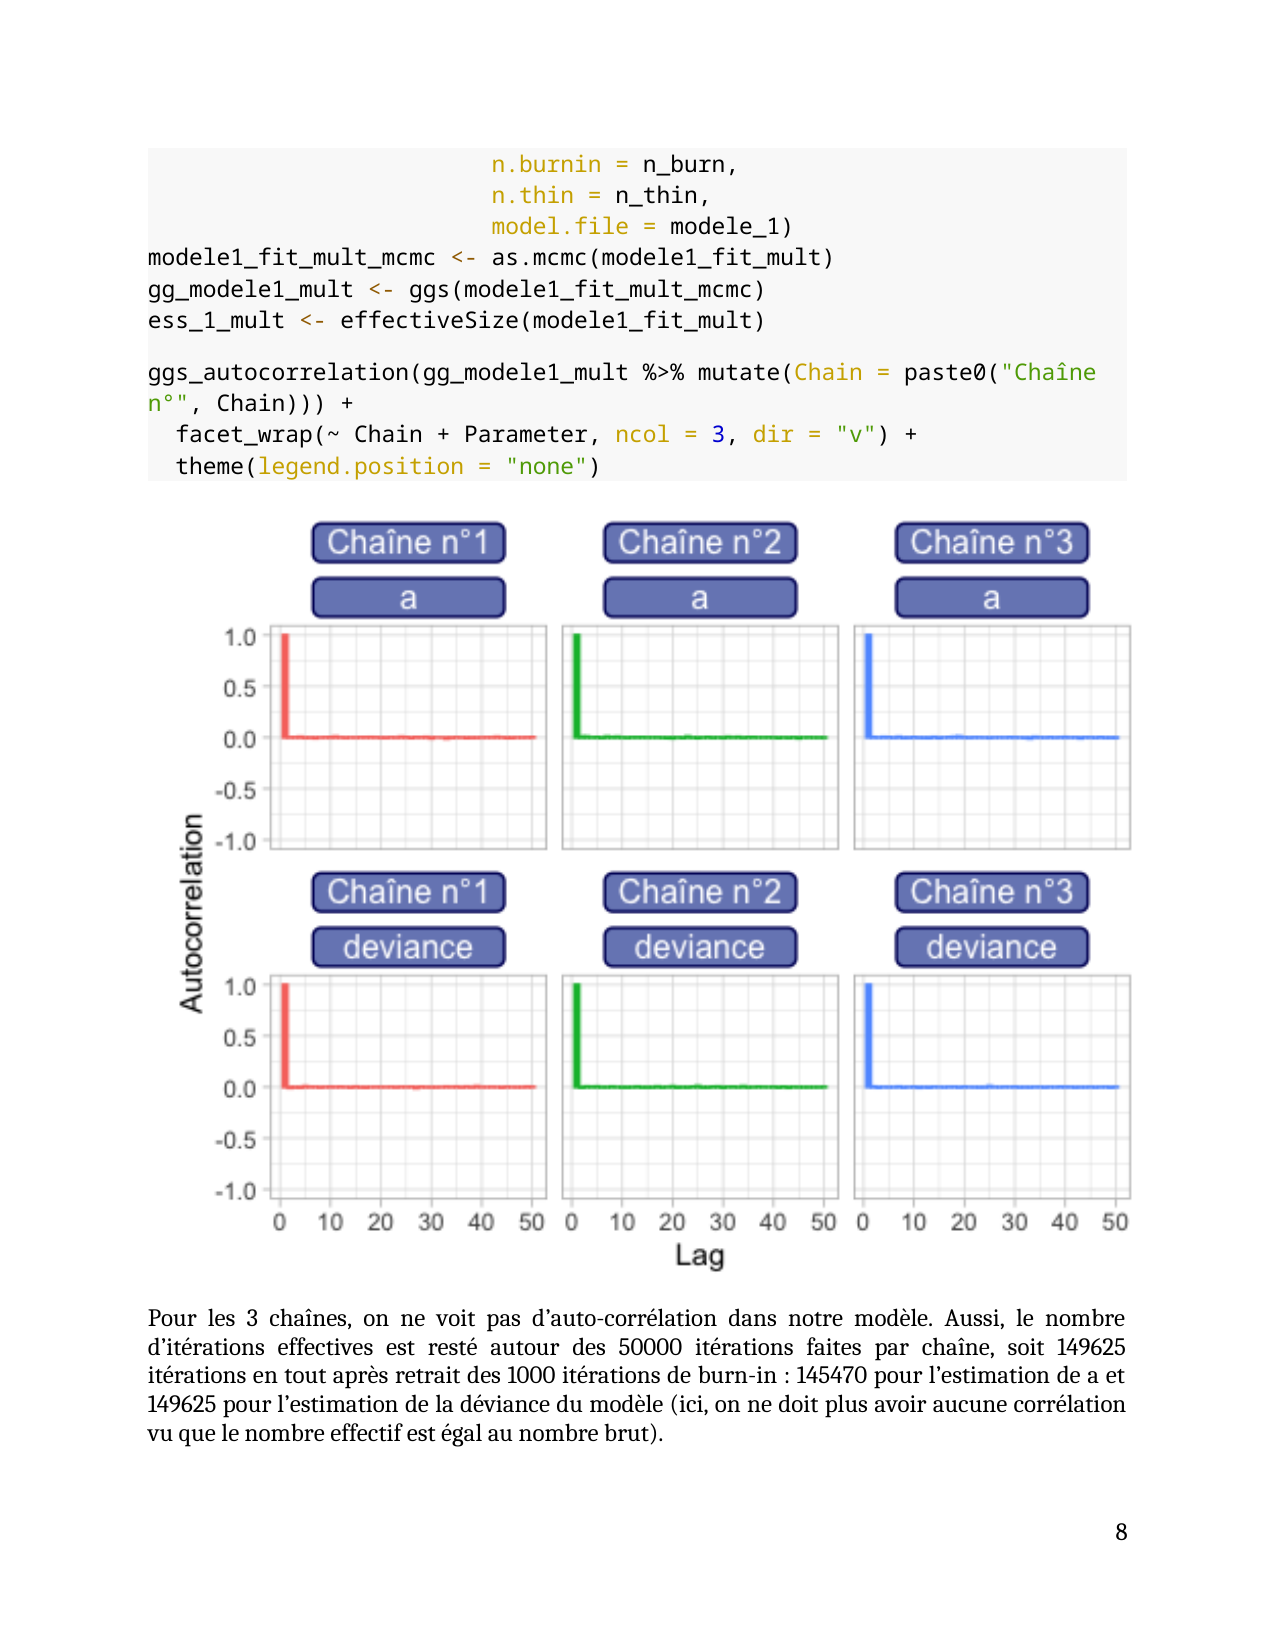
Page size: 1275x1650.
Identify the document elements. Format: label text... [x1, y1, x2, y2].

text ggs_autocorrelation(gg_modele1_mult %>% mutate(Chain = paste0("Chaîne n°", Chain))) + facet_wrap(~ Chain + Parameter, ncol = 3, dir = "v") + theme(legend.position = "none") [148, 356, 1127, 481]
picture [166, 501, 1146, 1286]
text Pour les 3 chaînes, on ne voit pas d’auto-corrélation dans notre modèle. Aussi, le nombre d’itérations effectives est resté autour des 50000 itérations faites par chaîne, soit 149625 itérations en tout après retrait des 1000 itérations de burn-in : 145470 pour l’estimation de a et 149625 pour l’estimation de la déviance du modèle (ici, on ne doit plus avoir aucune corrélation vu que le nombre effectif est égal au nombre brut). [148, 1304, 1127, 1448]
